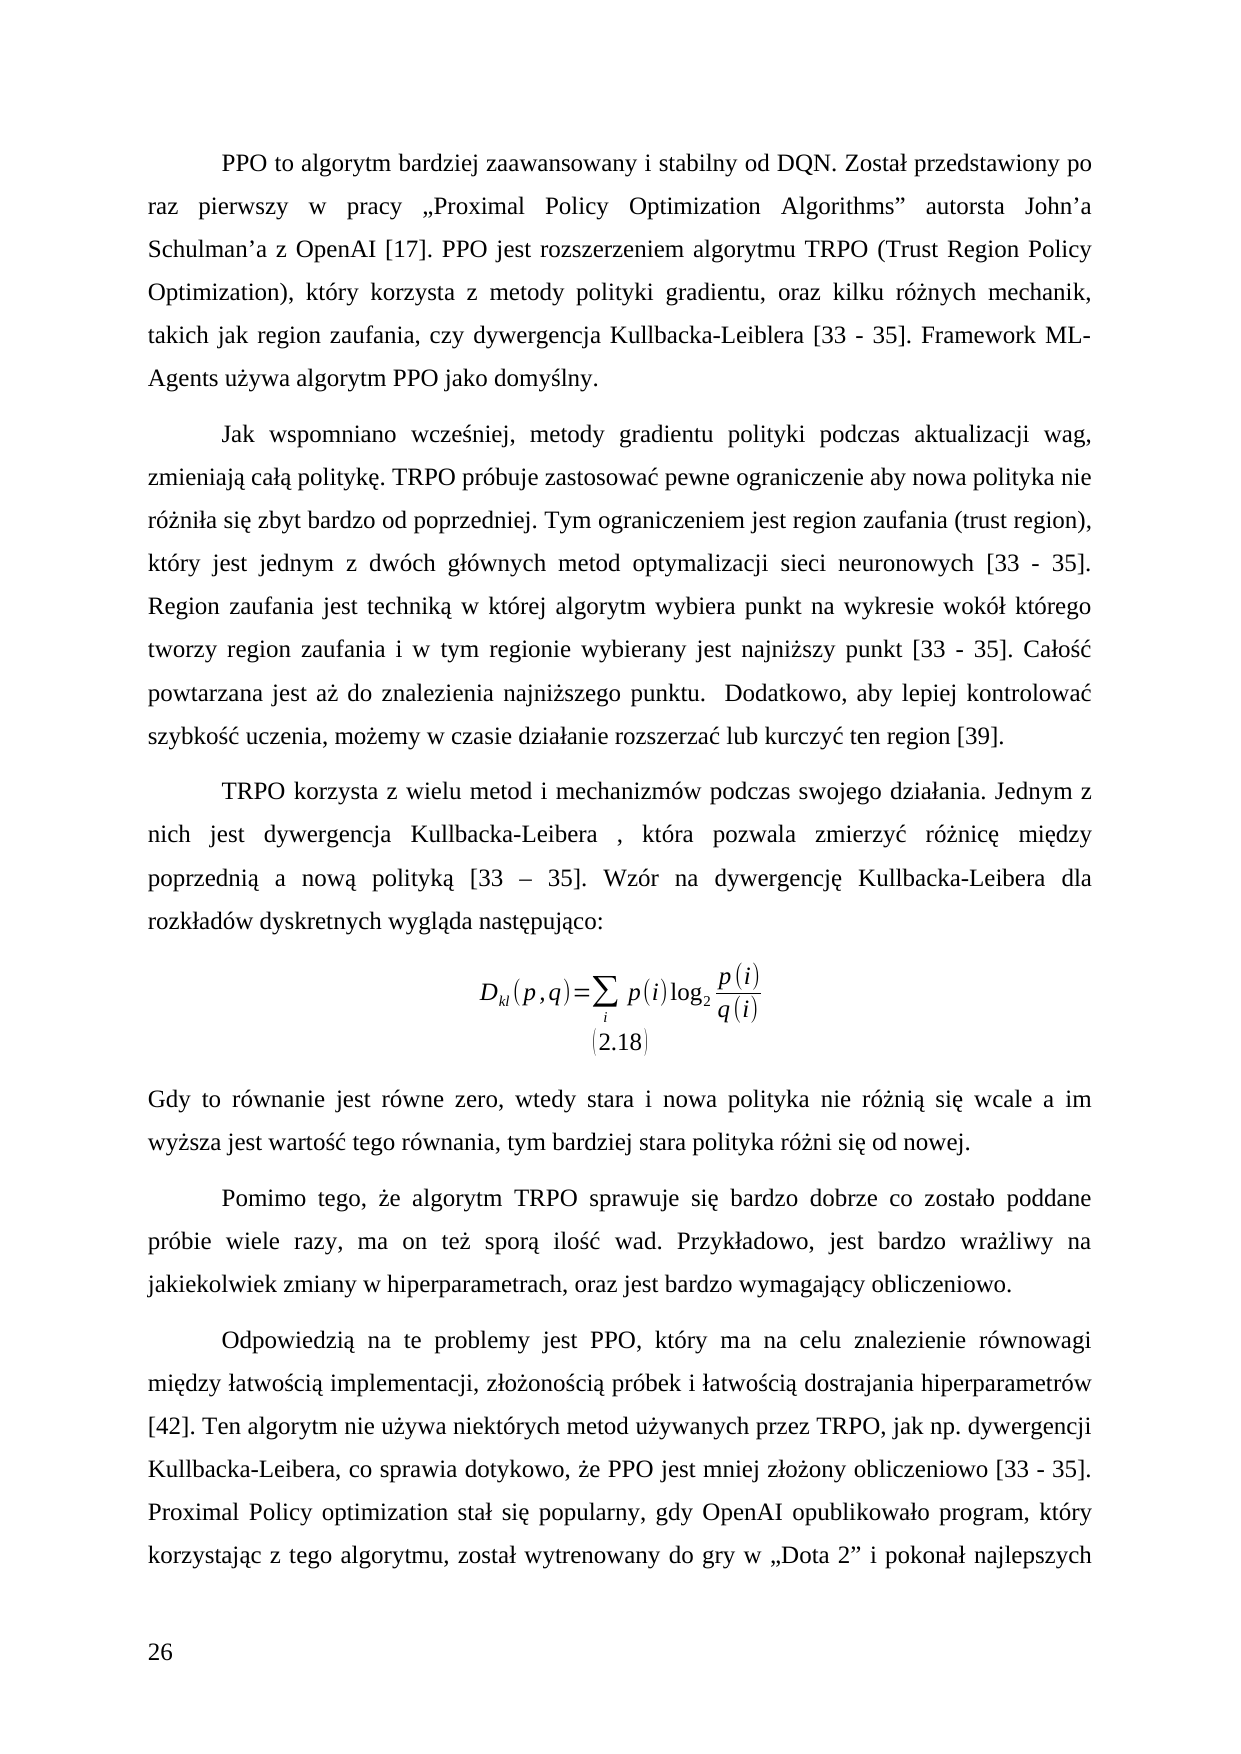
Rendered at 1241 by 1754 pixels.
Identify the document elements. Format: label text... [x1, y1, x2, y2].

text PPO to algorytm bardziej zaawansowany i stabilny od DQN. Został przedstawiony po raz pierwszy w pracy „Proximal Policy Optimization Algorithms” autorsta John’a Schulman’a z OpenAI [17]. PPO jest rozszerzeniem algorytmu TRPO (Trust Region Policy Optimization), który korzysta z metody polityki gradientu, oraz kilku różnych mechanik, takich jak region zaufania, czy dywergencja Kullbacka-Leiblera [33 - 35]. Framework ML-Agents używa algorytm PPO jako domyślny. [148, 148, 1093, 392]
text TRPO korzysta z wielu metod i mechanizmów podczas swojego działania. Jednym z nich jest dywergencja Kullbacka-Leibera , która pozwala zmierzyć różnicę między poprzednią a nową polityką [33 – 35]. Wzór na dywergencję Kullbacka-Leibera dla rozkładów dyskretnych wygląda następująco: [148, 776, 1093, 934]
text Jak wspomniano wcześniej, metody gradientu polityki podczas aktualizacji wag, zmieniają całą politykę. TRPO próbuje zastosować pewne ograniczenie aby nowa polityka nie różniła się zbyt bardzo od poprzedniej. Tym ograniczeniem jest region zaufania (trust region), który jest jednym z dwóch głównych metod optymalizacji sieci neuronowych [33 - 35]. Region zaufania jest techniką w której algorytm wybiera punkt na wykresie wokół którego tworzy region zaufania i w tym regionie wybierany jest najniższy punkt [33 - 35]. Całość powtarzana jest aż do znalezienia najniższego punktu. Dodatkowo, aby lepiej kontrolować szybkość uczenia, możemy w czasie działanie rozszerzać lub kurczyć ten region [39]. [148, 419, 1093, 749]
text Gdy to równanie jest równe zero, wtedy stara i nowa polityka nie różnią się wcale a im wyższa jest wartość tego równania, tym bardziej stara polityka różni się od nowej. [148, 1084, 1093, 1156]
text Pomimo tego, że algorytm TRPO sprawuje się bardzo dobrze co zostało poddane próbie wiele razy, ma on też sporą ilość wad. Przykładowo, jest bardzo wrażliwy na jakiekolwiek zmiany w hiperparametrach, oraz jest bardzo wymagający obliczeniowo. [148, 1183, 1093, 1298]
